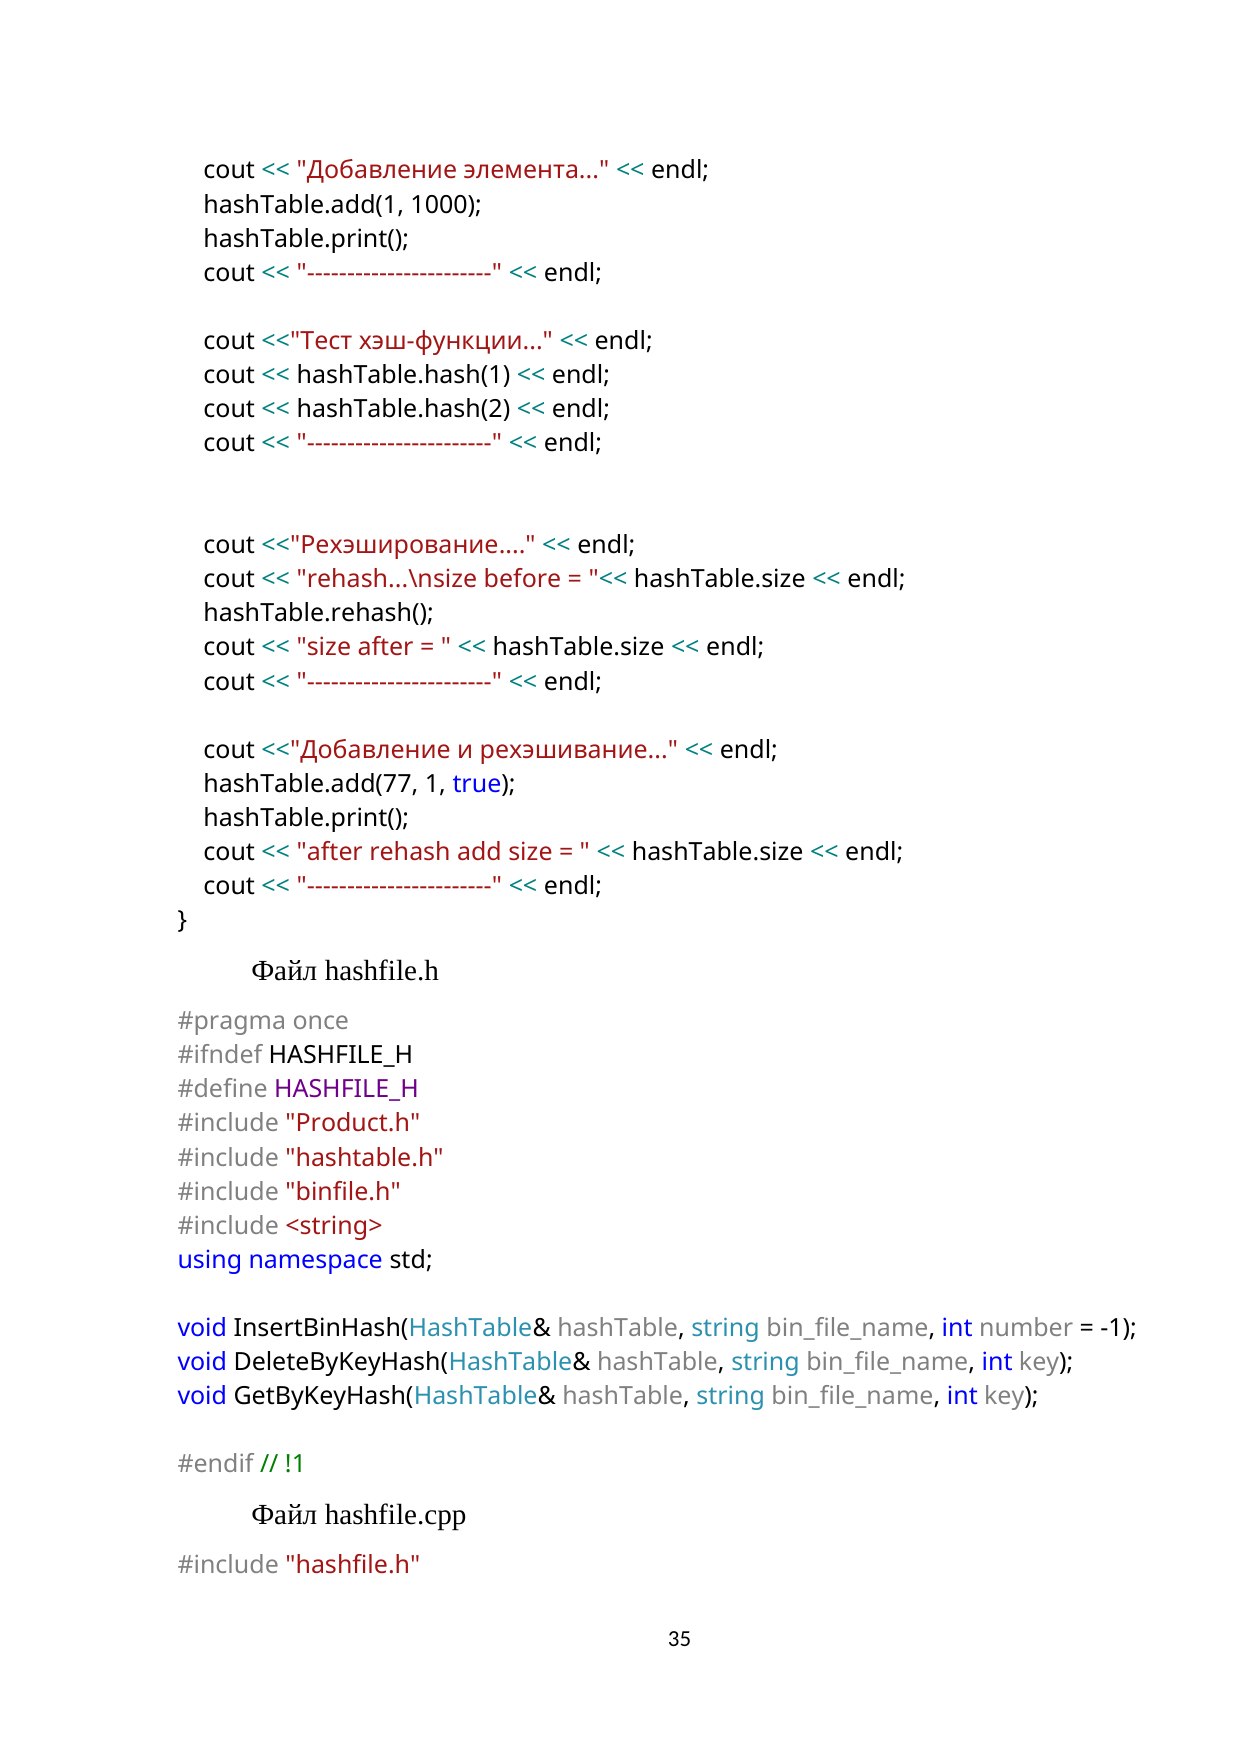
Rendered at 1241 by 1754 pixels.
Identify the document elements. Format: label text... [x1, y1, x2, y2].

text cout << "-----------------------" << endl; [177, 663, 1181, 697]
text #ifndef HASHFILE_H [177, 1037, 1181, 1071]
text } [177, 902, 1181, 936]
text void InsertBinHash(HashTable& hashTable, string bin_file_name, int number = -1); [177, 1309, 1181, 1343]
text using namespace std; [177, 1241, 1181, 1275]
text cout <<"Рехэширование...." << endl; [177, 527, 1181, 561]
text #define HASHFILE_H [177, 1071, 1181, 1105]
text #include <string> [177, 1207, 1181, 1241]
text cout << "-----------------------" << endl; [177, 867, 1181, 902]
text Файл hashfile.h [177, 953, 1181, 986]
text hashTable.print(); [177, 799, 1181, 833]
text hashTable.add(1, 1000); [177, 186, 1181, 220]
text #endif // !1 [177, 1446, 1181, 1480]
text cout << hashTable.hash(2) << endl; [177, 391, 1181, 425]
text cout <<"Добавление и рехэшивание..." << endl; [177, 731, 1181, 765]
text cout << "-----------------------" << endl; [177, 425, 1181, 459]
text Файл hashfile.cpp [177, 1497, 1181, 1530]
text cout << "after rehash add size = " << hashTable.size << endl; [177, 833, 1181, 867]
text hashTable.rehash(); [177, 595, 1181, 629]
text #include "Product.h" [177, 1105, 1181, 1139]
text cout <<"Тест хэш-функции..." << endl; [177, 322, 1181, 357]
text #include "binfile.h" [177, 1173, 1181, 1207]
text #include "hashtable.h" [177, 1139, 1181, 1173]
text cout << hashTable.hash(1) << endl; [177, 357, 1181, 391]
text cout << "rehash...\nsize before = "<< hashTable.size << endl; [177, 561, 1181, 595]
text void DeleteByKeyHash(HashTable& hashTable, string bin_file_name, int key); [177, 1343, 1181, 1378]
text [177, 254, 1181, 288]
text hashTable.add(77, 1, true); [177, 765, 1181, 799]
text hashTable.print(); [177, 220, 1181, 254]
text cout << "Добавление элемента..." << endl; [177, 152, 1181, 186]
text void GetByKeyHash(HashTable& hashTable, string bin_file_name, int key); [177, 1378, 1181, 1412]
text #include "hashfile.h" [177, 1547, 1181, 1581]
text cout << "size after = " << hashTable.size << endl; [177, 629, 1181, 663]
text #pragma once [177, 1003, 1181, 1037]
